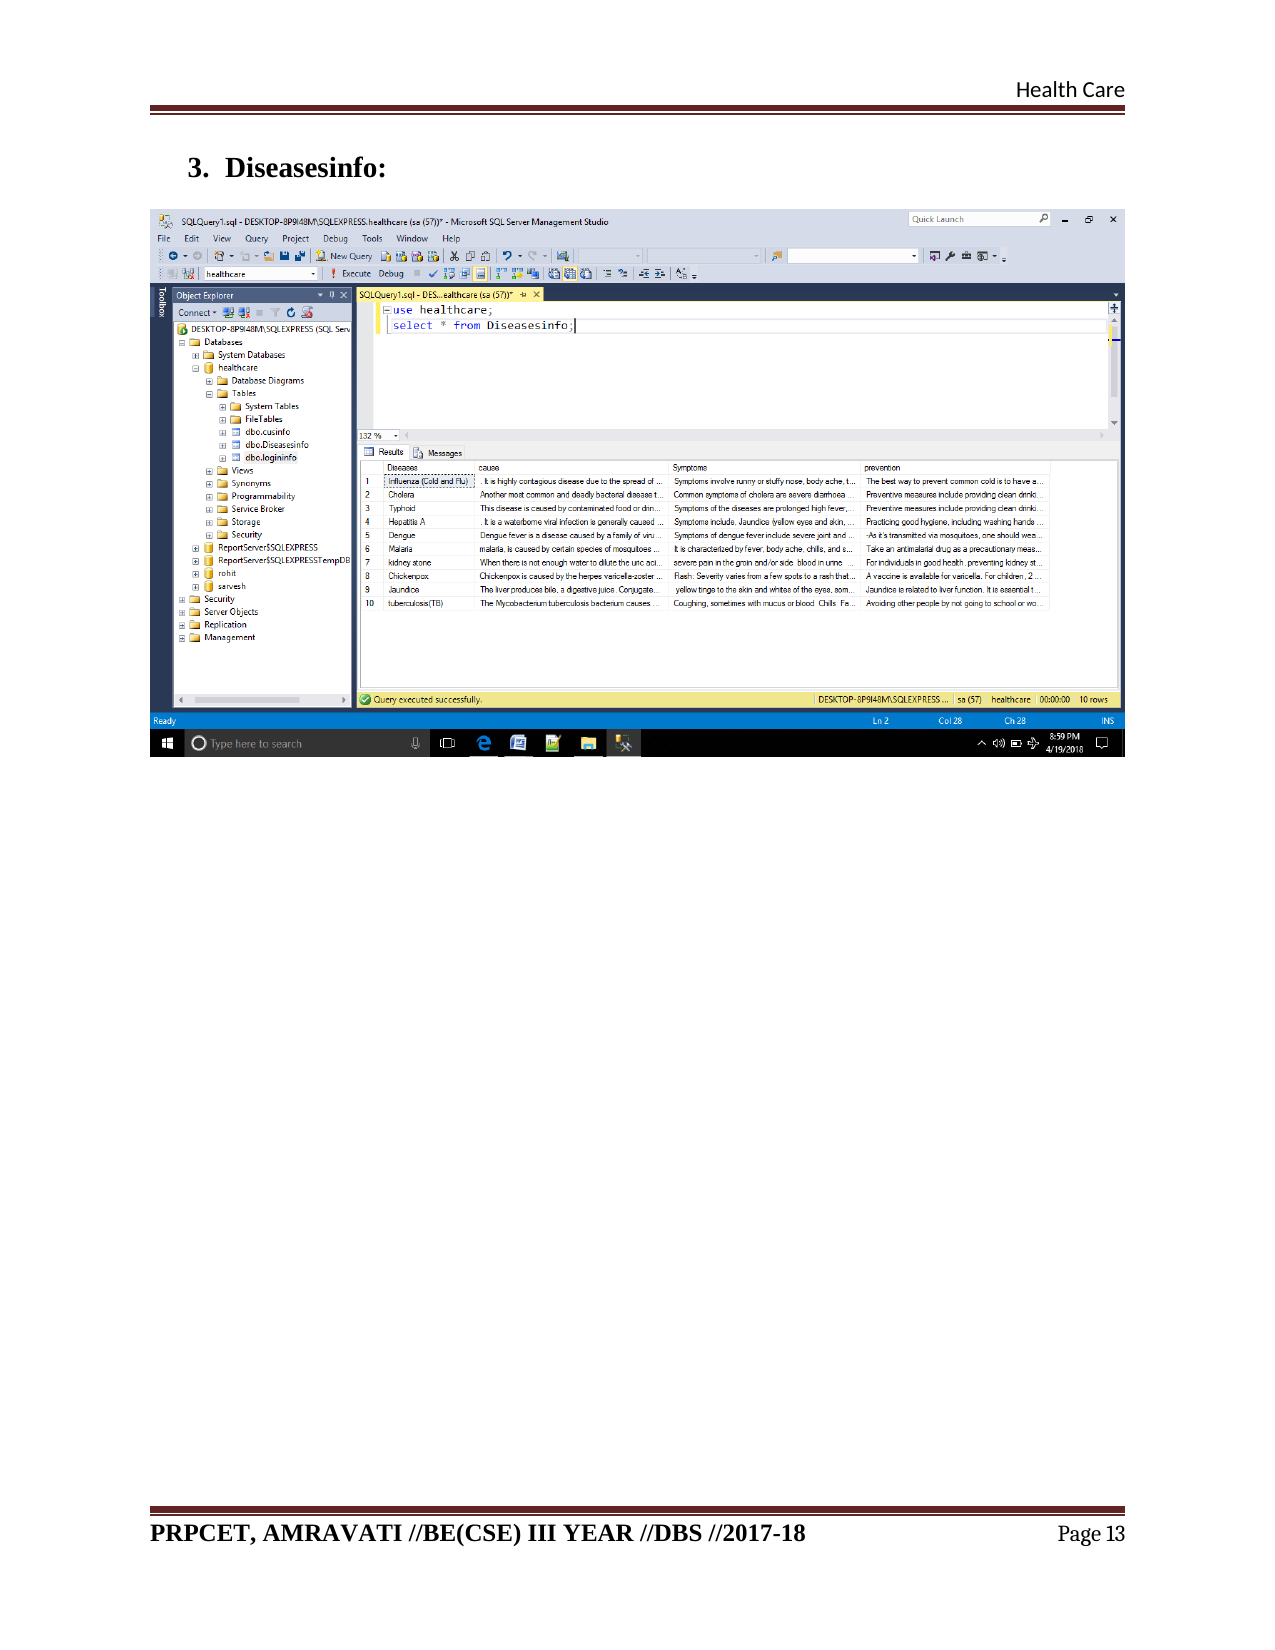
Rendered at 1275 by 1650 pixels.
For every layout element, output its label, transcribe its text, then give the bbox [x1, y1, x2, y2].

list Diseasesinfo: [187, 150, 1125, 183]
picture [150, 209, 1125, 757]
